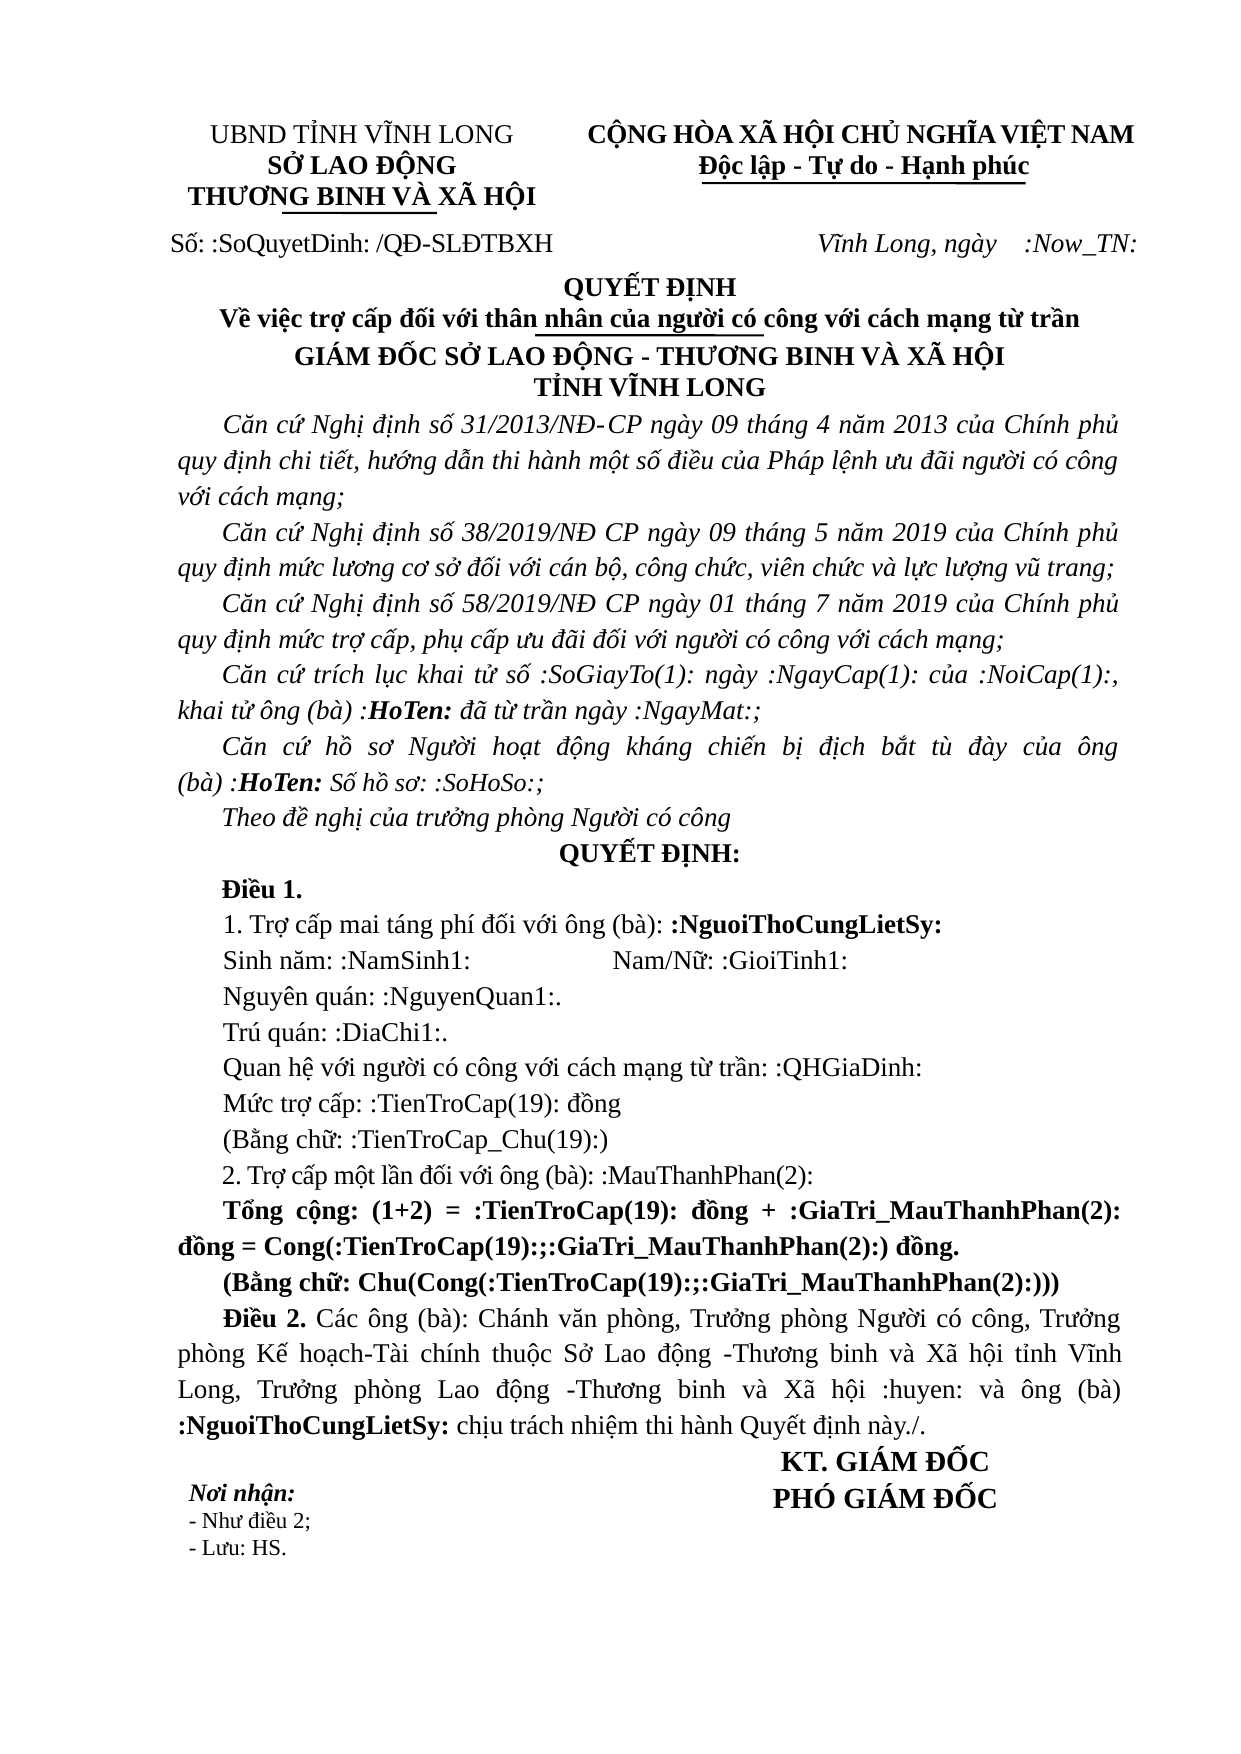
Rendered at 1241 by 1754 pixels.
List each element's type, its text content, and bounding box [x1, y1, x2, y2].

text (Bằng chữ: :TienTroCap_Chu(19):) [177, 1123, 1122, 1154]
table_header UBND TỈNH VĨNH LONG SỞ LAO ĐỘNG THƯƠNG BINH VÀ XÃ HỘI Số: :SoQuyetDinh: /QĐ-SLĐTBXH [148, 118, 576, 271]
text Mức trợ cấp: :TienTroCap(19): đồng [177, 1087, 1122, 1118]
table_header CỘNG HÒA XÃ HỘI CHỦ NGHĨA VIỆT NAM Độc lập - Tự do - Hạnh phúc Vĩnh Long, ngày :Now_TN: [576, 118, 1152, 271]
text Theo đề nghị của trưởng phòng Người có công [177, 801, 1122, 833]
table_header KT. GIÁM ĐỐC PHÓ GIÁM ĐỐC [649, 1445, 1121, 1562]
text Nguyên quán: :NguyenQuan1:. [177, 980, 1122, 1011]
text Quan hệ với người có công với cách mạng từ trần: :QHGiaDinh: [177, 1052, 1122, 1083]
text Căn cứ Nghị định số 31/2013/NĐ-CP ngày 09 tháng 4 năm 2013 của Chính phủ quy định chi tiết, hướng dẫn thi hành một số điều của Pháp lệnh ưu đãi người có công với cách mạng; [177, 408, 1122, 511]
text Tổng cộng: (1+2) = :TienTroCap(19): đồng + :GiaTri_MauThanhPhan(2): đồng = Cong(:TienTroCap(19):;:GiaTri_MauThanhPhan(2):) đồng. [177, 1194, 1122, 1261]
text Điều 2. Các ông (bà): Chánh văn phòng, Trưởng phòng Người có công, Trưởng phòng Kế hoạch-Tài chính thuộc Sở Lao động -Thương binh và Xã hội tỉnh Vĩnh Long, Trưởng phòng Lao động -Thương binh và Xã hội :huyen: và ông (bà) :NguoiThoCungLietSy: chịu trách nhiệm thi hành Quyết định này./. [177, 1302, 1122, 1440]
text Sinh năm: :NamSinh1: Nam/Nữ: :GioiTinh1: [177, 944, 1122, 976]
text (Bằng chữ: Chu(Cong(:TienTroCap(19):;:GiaTri_MauThanhPhan(2):))) [177, 1266, 1122, 1297]
text 2. Trợ cấp một lần đối với ông (bà): :MauThanhPhan(2): [177, 1159, 1122, 1190]
text Căn cứ trích lục khai tử số :SoGiayTo(1): ngày :NgayCap(1): của :NoiCap(1):, khai tử ông (bà) :HoTen: đã từ trần ngày :NgayMat:; [177, 658, 1122, 725]
table_header Nơi nhận: - Như điều 2; - Lưu: HS. [177, 1445, 649, 1562]
text Căn cứ Nghị định số 58/2019/NĐ CP ngày 01 tháng 7 năm 2019 của Chính phủ quy định mức trợ cấp, phụ cấp ưu đãi đối với người có công với cách mạng; [177, 587, 1122, 654]
table_cell QUYẾT ĐỊNH Về việc trợ cấp đối với thân nhân của người có công với cách mạng từ trần GIÁM ĐỐC SỞ LAO ĐỘNG - THƯƠNG BINH VÀ XÃ HỘI TỈNH VĨNH LONG [148, 271, 1152, 408]
text QUYẾT ĐỊNH: [177, 837, 1122, 868]
text Trú quán: :DiaChi1:. [177, 1016, 1122, 1047]
text Căn cứ Nghị định số 38/2019/NĐ CP ngày 09 tháng 5 năm 2019 của Chính phủ quy định mức lương cơ sở đối với cán bộ, công chức, viên chức và lực lượng vũ trang; [177, 516, 1122, 582]
text Căn cứ hồ sơ Người hoạt động kháng chiến bị địch bắt tù đày của ông (bà) :HoTen: Số hồ sơ: :SoHoSo:; [177, 730, 1122, 797]
text Điều 1. [177, 873, 1122, 904]
text 1. Trợ cấp mai táng phí đối với ông (bà): :NguoiThoCungLietSy: [177, 909, 1122, 940]
